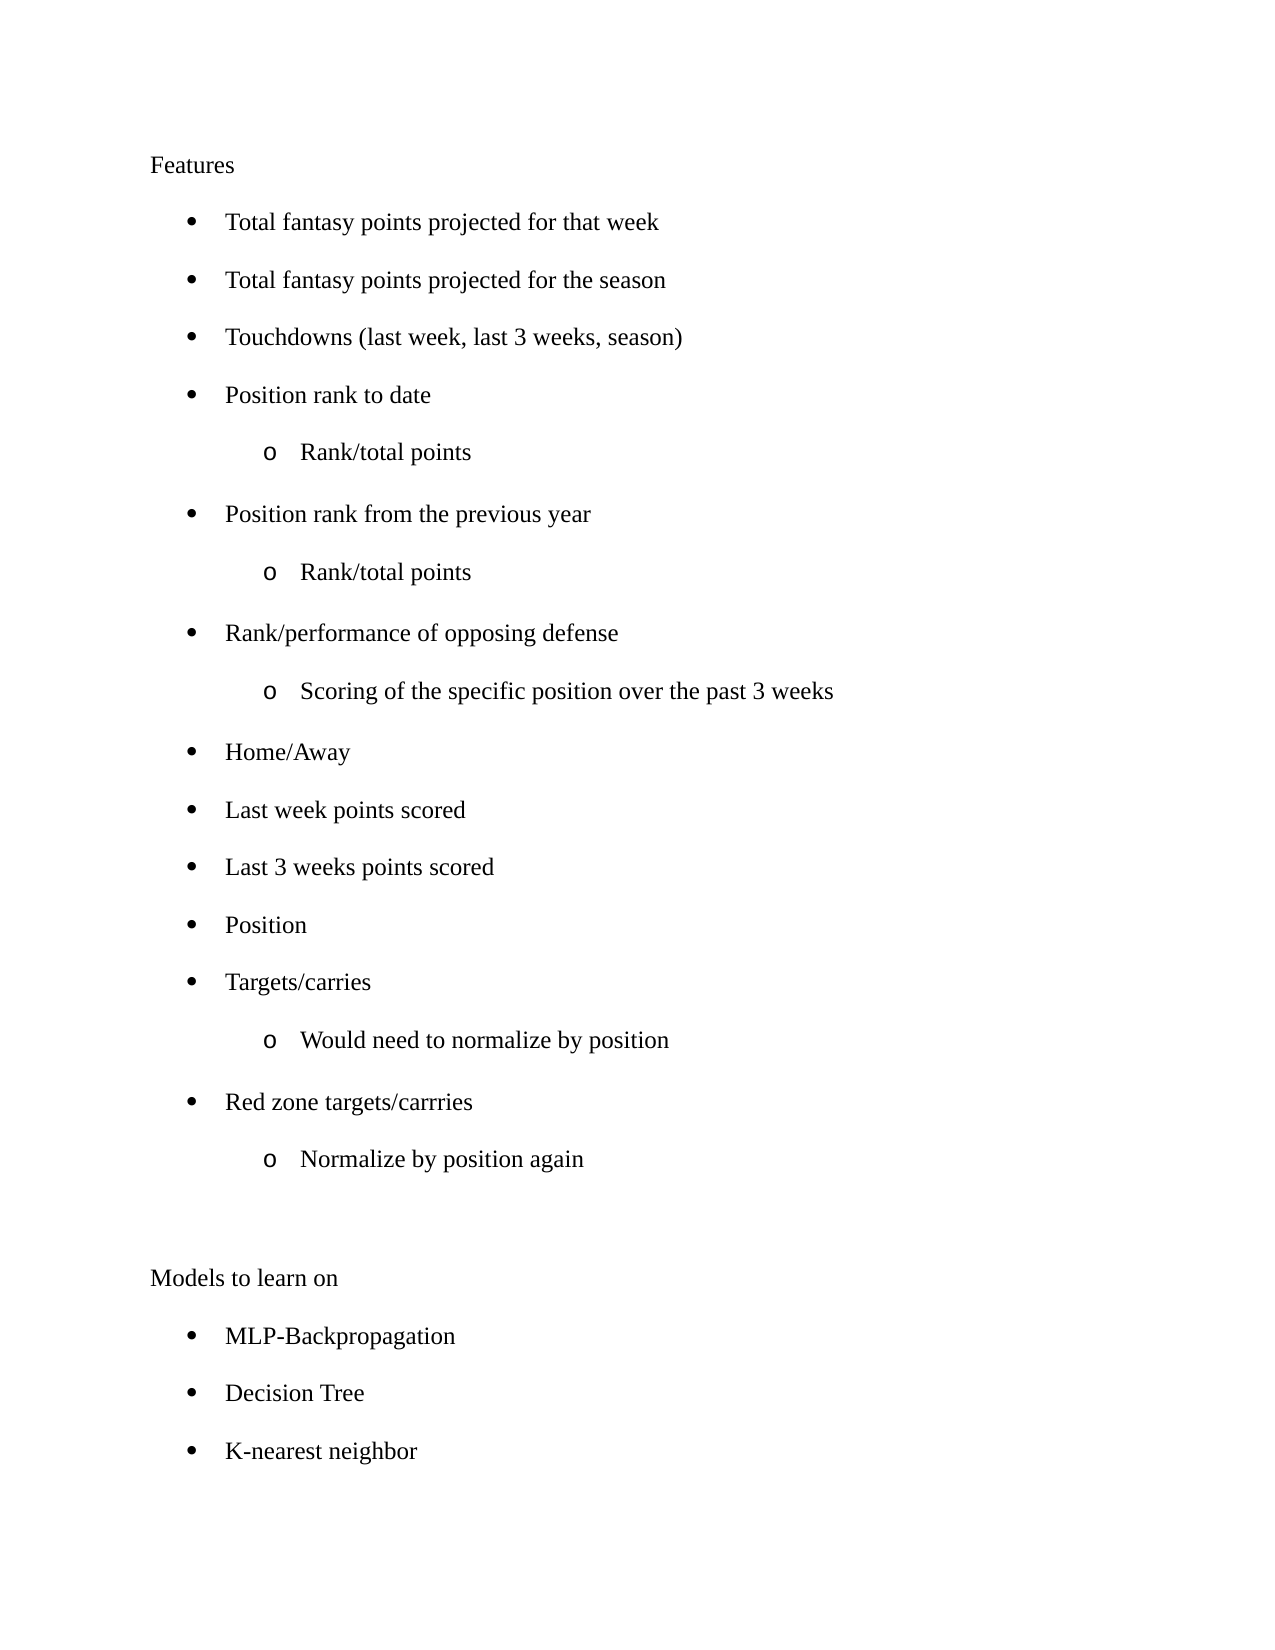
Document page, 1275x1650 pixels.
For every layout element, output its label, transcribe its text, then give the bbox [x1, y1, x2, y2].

list Rank/total points [262, 557, 1125, 587]
list Touchdowns (last week, last 3 weeks, season) [187, 322, 1125, 351]
list Rank/performance of opposing defense [187, 618, 1125, 647]
list Last 3 weeks points scored [187, 852, 1125, 881]
list Position rank to date [187, 380, 1125, 409]
list MLP-Backpropagation [187, 1321, 1125, 1349]
list Normalize by position again [262, 1144, 1125, 1175]
list Rank/total points [262, 437, 1125, 468]
list Last week points scored [187, 795, 1125, 824]
list Scoring of the specific position over the past 3 weeks [262, 676, 1125, 707]
list Red zone targets/carrries [187, 1087, 1125, 1115]
list Would need to normalize by position [262, 1025, 1125, 1056]
list Total fantasy points projected for that week [187, 207, 1125, 236]
list Decision Tree [187, 1378, 1125, 1407]
list Home/Away [187, 737, 1125, 766]
list Total fantasy points projected for the season [187, 265, 1125, 294]
list Targets/carries [187, 967, 1125, 996]
text Features [150, 150, 1125, 179]
list Position rank from the previous year [187, 499, 1125, 528]
list K-nearest neighbor [187, 1436, 1125, 1464]
list Position [187, 910, 1125, 939]
text Models to learn on [150, 1263, 1125, 1292]
